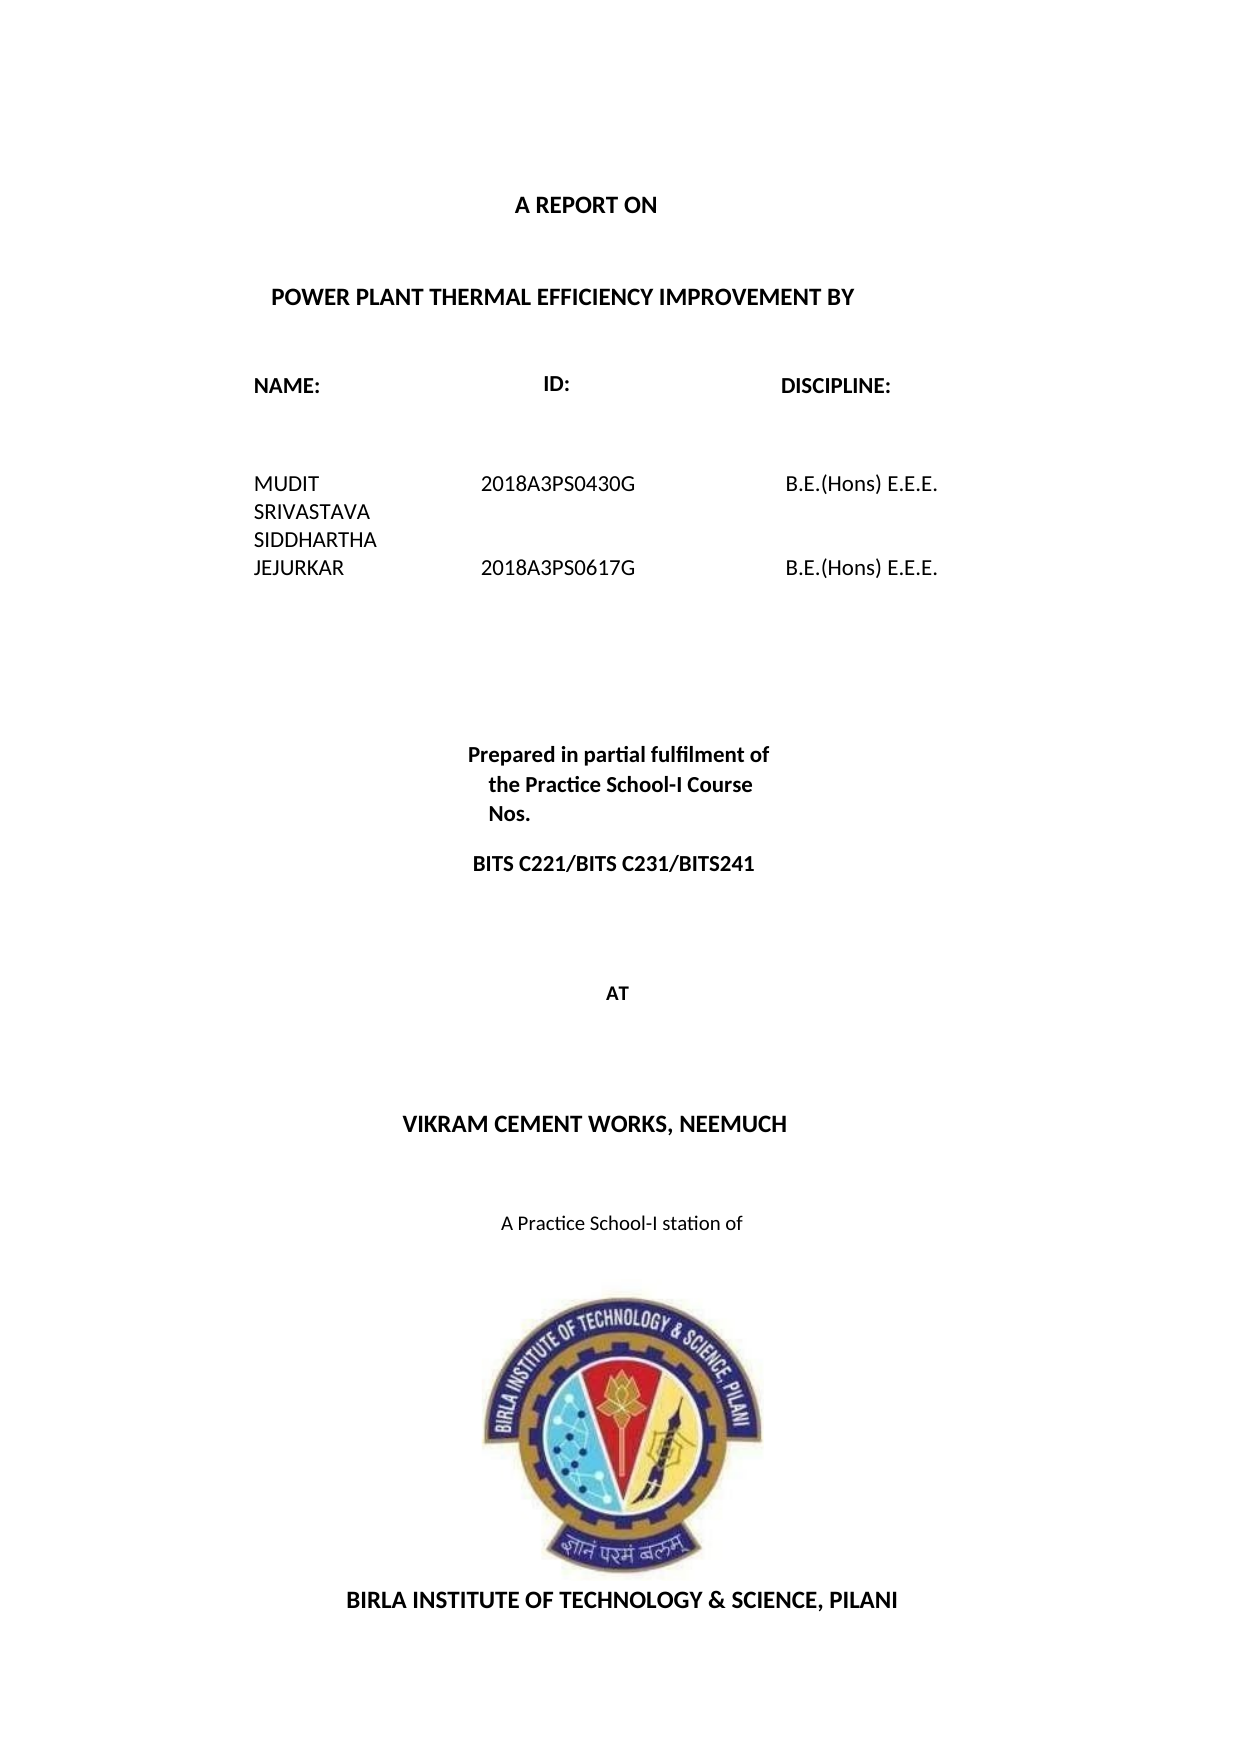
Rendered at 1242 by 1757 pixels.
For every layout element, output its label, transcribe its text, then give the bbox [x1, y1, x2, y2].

text MUDIT SRIVASTAVA SIDDHARTHA JEJURKAR [254, 469, 379, 581]
subtitle A REPORT ON [439, 189, 976, 220]
text VIKRAM CEMENT WORKS, NEEMUCH [402, 1109, 1158, 1139]
text NAME: ID: DISCIPLINE: [254, 371, 1158, 399]
text 2018A3PS0430G B.E.(Hons) E.E.E. [481, 469, 1158, 497]
text AT [486, 980, 748, 1006]
text A Practice School-I station of [496, 1210, 748, 1236]
text BITS C221/BITS C231/BITS241 [473, 849, 1158, 877]
text Prepared in partial fulfilment of the Practice School-I Course Nos. [468, 741, 772, 827]
text POWER PLANT THERMAL EFFICIENCY IMPROVEMENT BY [271, 281, 958, 311]
text 2018A3PS0617G B.E.(Hons) E.E.E. [481, 553, 1158, 581]
text BIRLA INSTITUTE OF TECHNOLOGY & SCIENCE, PILANI [272, 1584, 972, 1615]
picture [481, 1279, 764, 1581]
